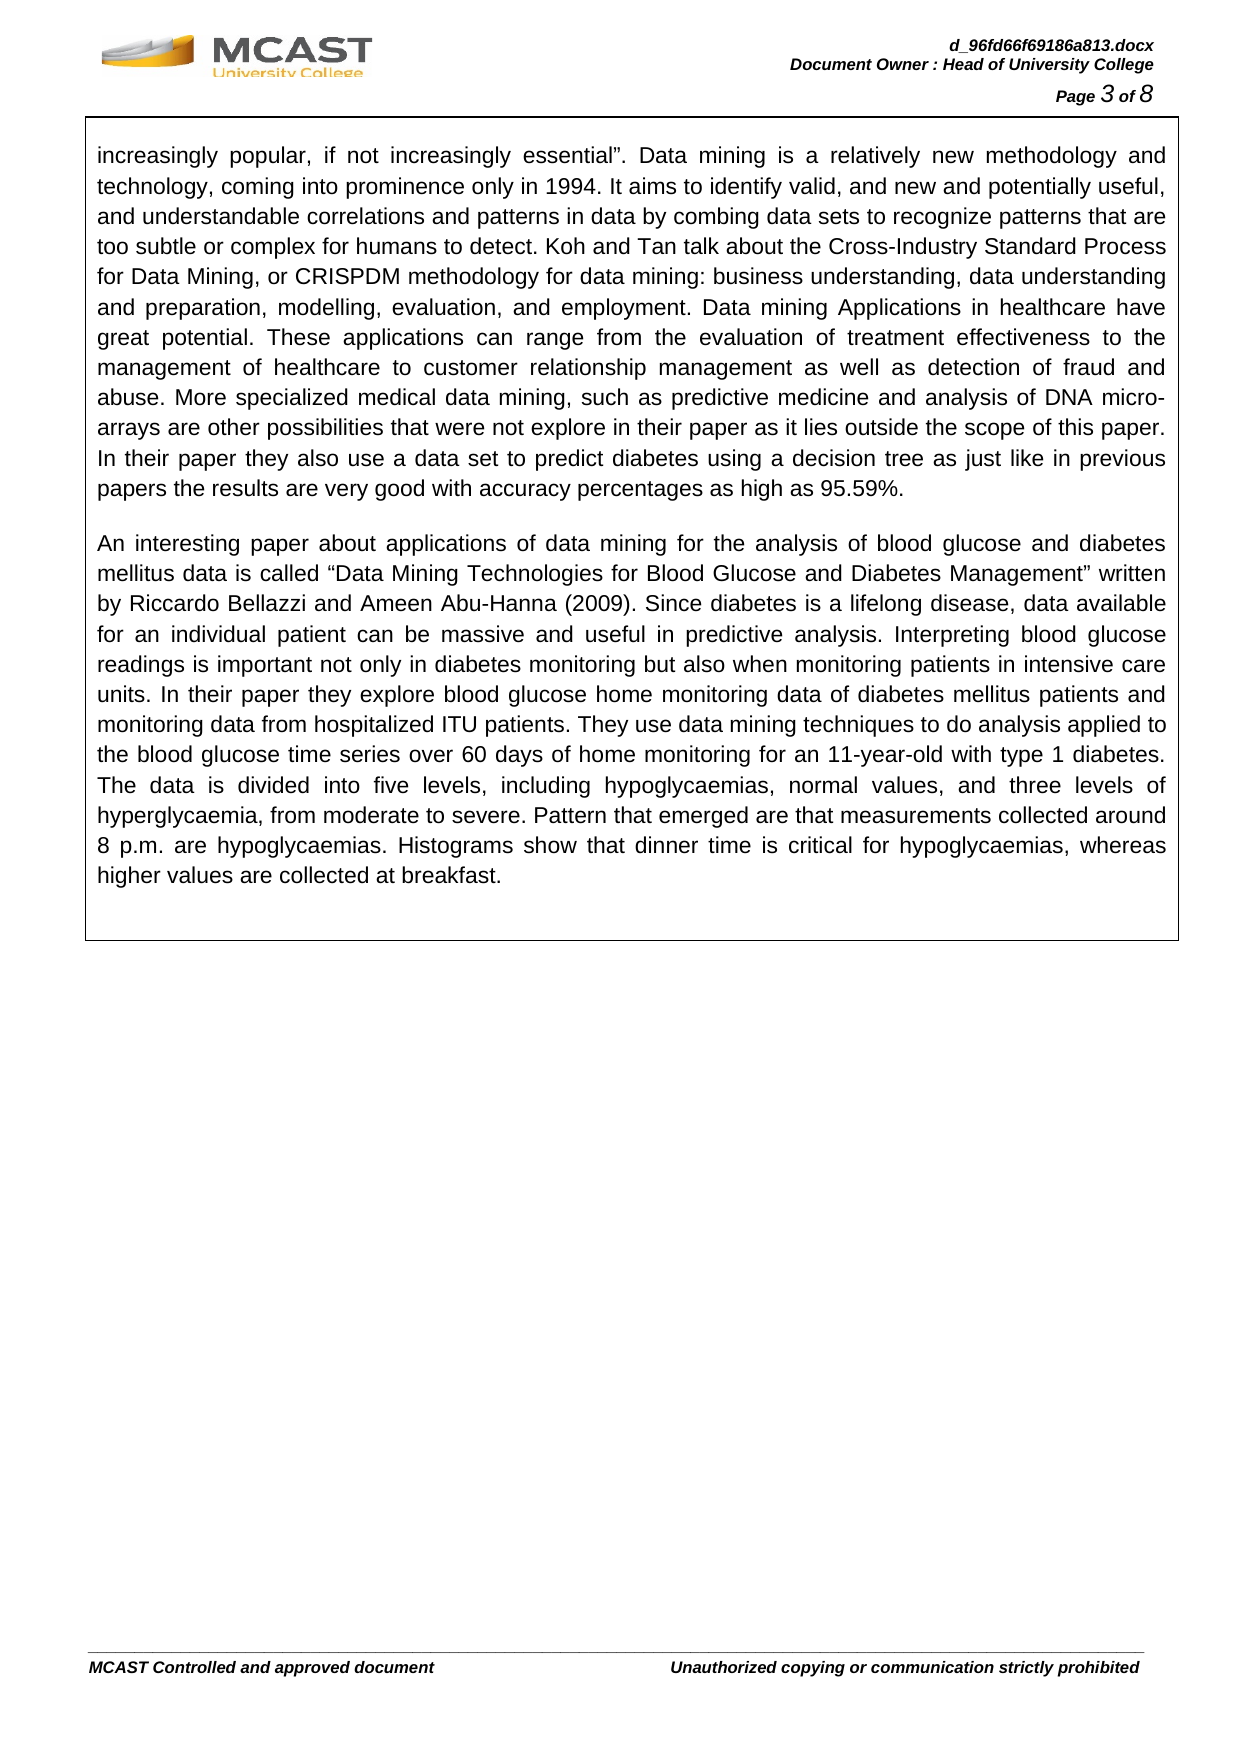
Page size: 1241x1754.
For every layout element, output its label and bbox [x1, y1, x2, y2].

table_cell [86, 118, 1178, 940]
picture [100, 35, 372, 77]
